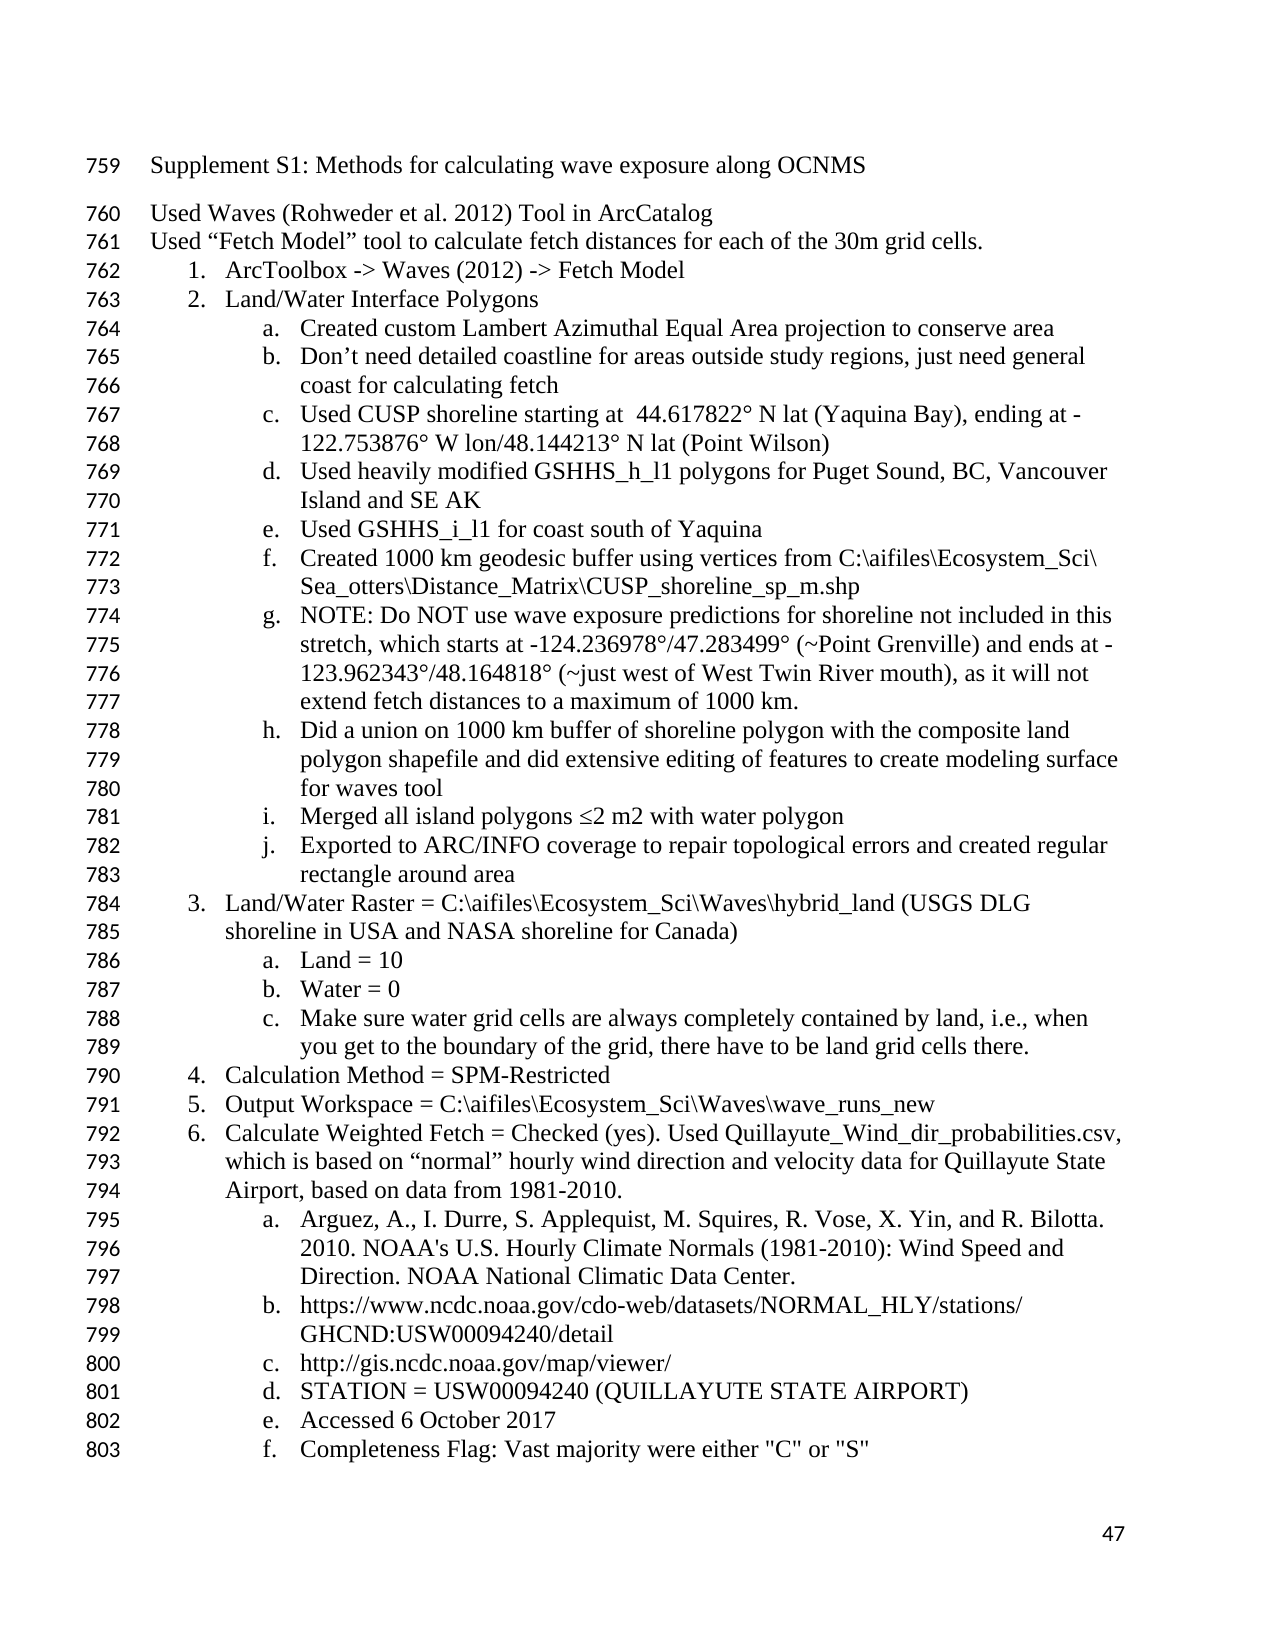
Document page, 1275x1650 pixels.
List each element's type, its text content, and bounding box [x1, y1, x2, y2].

list Completeness Flag: Vast majority were either "C" or "S" [262, 1434, 1125, 1463]
text Used Waves (Rohweder et al. 2012) Tool in ArcCatalog [150, 198, 1125, 226]
list STATION = USW00094240 (QUILLAYUTE STATE AIRPORT) [262, 1376, 1125, 1405]
list https://www.ncdc.noaa.gov/cdo-web/datasets/NORMAL_HLY/stations/GHCND:USW00094240/detail [262, 1290, 1125, 1348]
list Created custom Lambert Azimuthal Equal Area projection to conserve area [262, 313, 1125, 341]
list Make sure water grid cells are always completely contained by land, i.e., when you get to the boundary of the grid, there have to be land grid cells there. [262, 1003, 1125, 1060]
list Created 1000 km geodesic buffer using vertices from C:\aifiles\Ecosystem_Sci\Sea_otters\Distance_Matrix\CUSP_shoreline_sp_m.shp [262, 543, 1125, 600]
list Calculation Method = SPM-Restricted [187, 1060, 1125, 1089]
list NOTE: Do NOT use wave exposure predictions for shoreline not included in this stretch, which starts at -124.236978°/47.283499° (~Point Grenville) and ends at -123.962343°/48.164818° (~just west of West Twin River mouth), as it will not extend fetch distances to a maximum of 1000 km. [262, 600, 1125, 715]
list ArcToolbox -> Waves (2012) -> Fetch Model [187, 255, 1125, 284]
list Used heavily modified GSHHS_h_l1 polygons for Puget Sound, BC, Vancouver Island and SE AK [262, 456, 1125, 514]
list Used CUSP shoreline starting at 44.617822° N lat (Yaquina Bay), ending at -122.753876° W lon/48.144213° N lat (Point Wilson) [262, 399, 1125, 456]
text Supplement S1: Methods for calculating wave exposure along OCNMS [150, 150, 1125, 179]
list Land/Water Raster = C:\aifiles\Ecosystem_Sci\Waves\hybrid_land (USGS DLG shoreline in USA and NASA shoreline for Canada) [187, 888, 1125, 945]
list Accessed 6 October 2017 [262, 1405, 1125, 1434]
list Don’t need detailed coastline for areas outside study regions, just need general coast for calculating fetch [262, 341, 1125, 399]
list Exported to ARC/INFO coverage to repair topological errors and created regular rectangle around area [262, 830, 1125, 888]
text Used “Fetch Model” tool to calculate fetch distances for each of the 30m grid cells. [150, 226, 1125, 255]
list Output Workspace = C:\aifiles\Ecosystem_Sci\Waves\wave_runs_new [187, 1089, 1125, 1118]
list Did a union on 1000 km buffer of shoreline polygon with the composite land polygon shapefile and did extensive editing of features to create modeling surface for waves tool [262, 715, 1125, 801]
list http://gis.ncdc.noaa.gov/map/viewer/ [262, 1348, 1125, 1376]
list Land = 10 [262, 945, 1125, 974]
list Used GSHHS_i_l1 for coast south of Yaquina [262, 514, 1125, 543]
list Calculate Weighted Fetch = Checked (yes). Used Quillayute_Wind_dir_probabilities.csv, which is based on “normal” hourly wind direction and velocity data for Quillayute State Airport, based on data from 1981-2010. [187, 1118, 1125, 1204]
list Arguez, A., I. Durre, S. Applequist, M. Squires, R. Vose, X. Yin, and R. Bilotta. 2010. NOAA's U.S. Hourly Climate Normals (1981-2010): Wind Speed and Direction. NOAA National Climatic Data Center. [262, 1204, 1125, 1290]
list Land/Water Interface Polygons [187, 284, 1125, 313]
list Merged all island polygons ≤2 m2 with water polygon [262, 801, 1125, 830]
list Water = 0 [262, 974, 1125, 1003]
